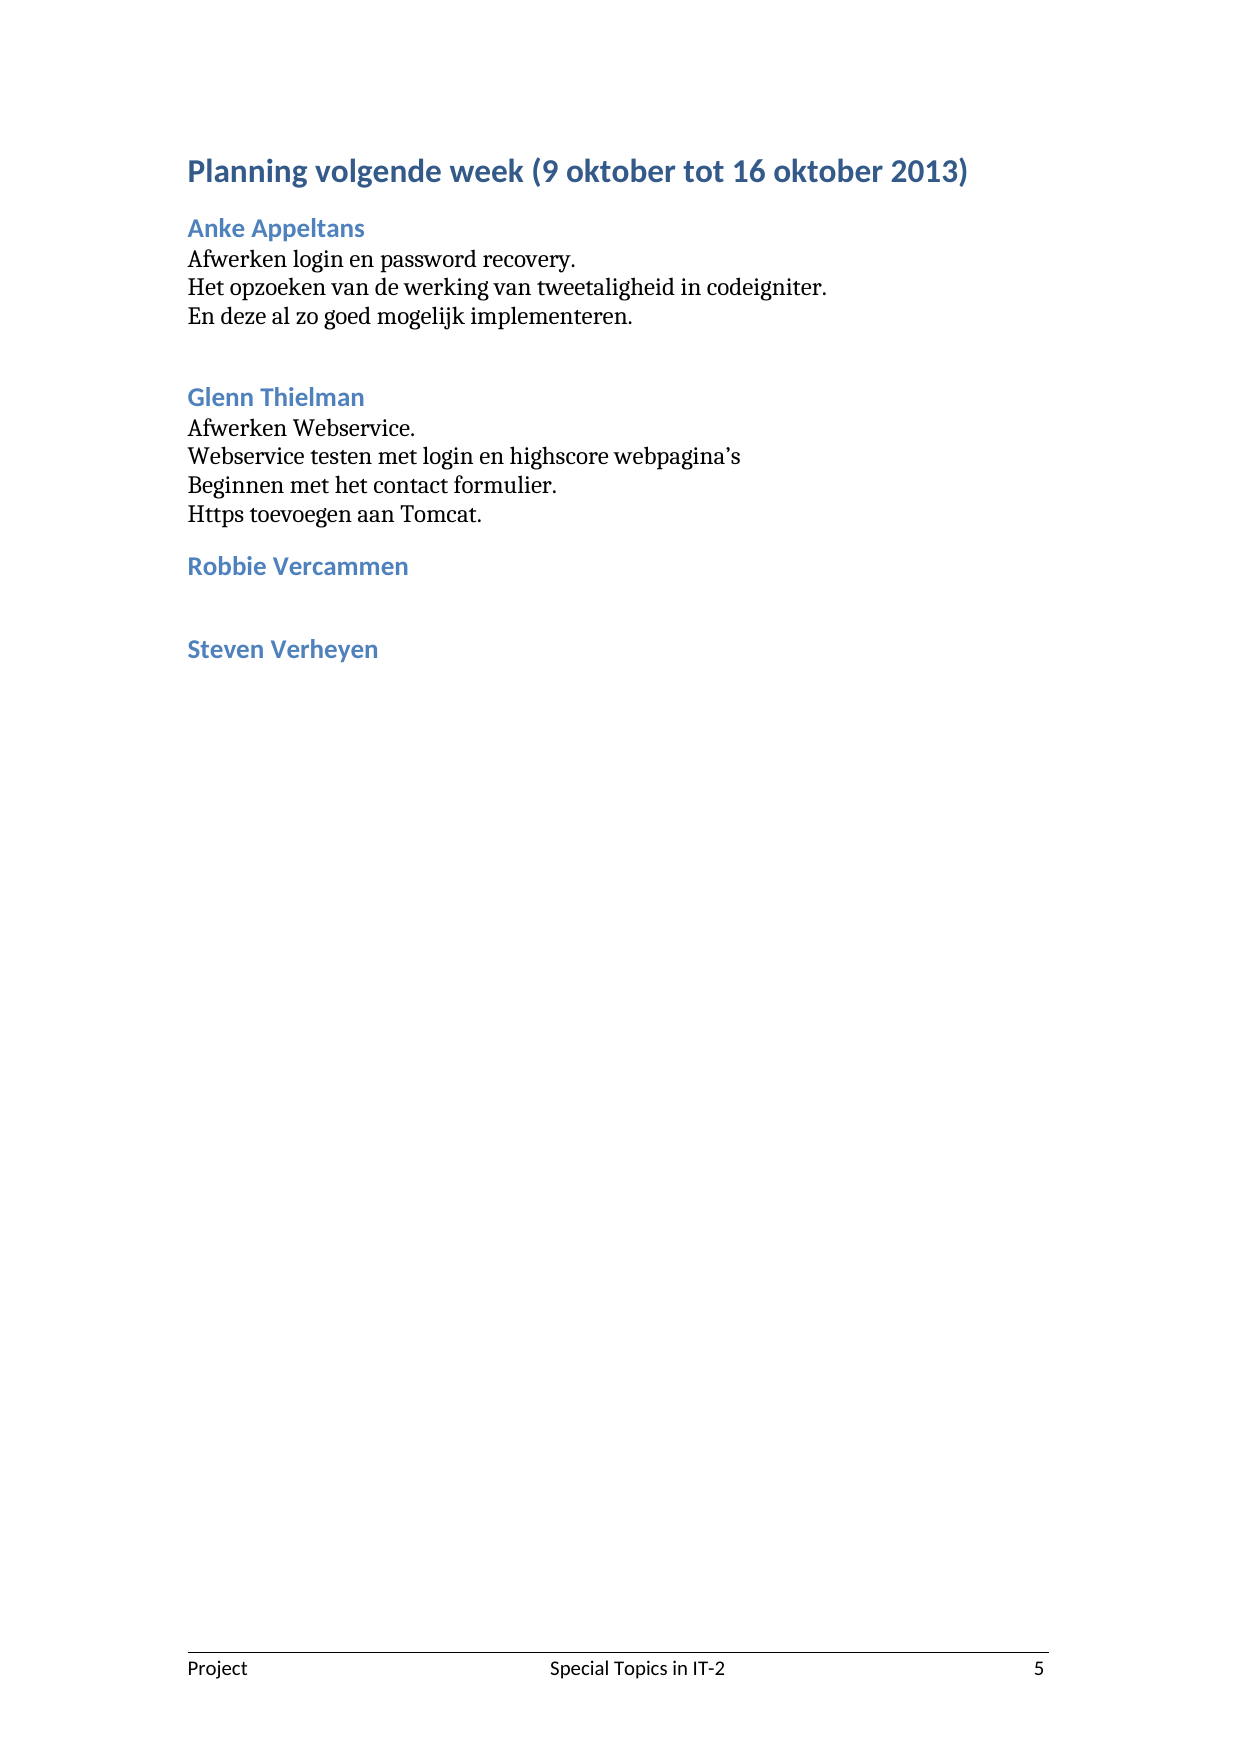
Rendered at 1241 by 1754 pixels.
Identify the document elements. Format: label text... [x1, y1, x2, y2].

text Afwerken login en password recovery. [187, 244, 1049, 273]
text Beginnen met het contact formulier. [187, 471, 1049, 500]
text Afwerken Webservice. Webservice testen met login en highscore webpagina’s [187, 413, 1049, 471]
subtitle Anke Appeltans [187, 212, 1049, 244]
subtitle Robbie Vercammen [187, 549, 1049, 582]
text Https toevoegen aan Tomcat. [187, 500, 1049, 528]
text En deze al zo goed mogelijk implementeren. [187, 302, 1049, 331]
subtitle Planning volgende week (9 oktober tot 16 oktober 2013) [187, 150, 1049, 191]
subtitle Glenn Thielman [187, 380, 1049, 413]
text Het opzoeken van de werking van tweetaligheid in codeigniter. [187, 273, 1049, 302]
subtitle Steven Verheyen [187, 632, 1049, 665]
